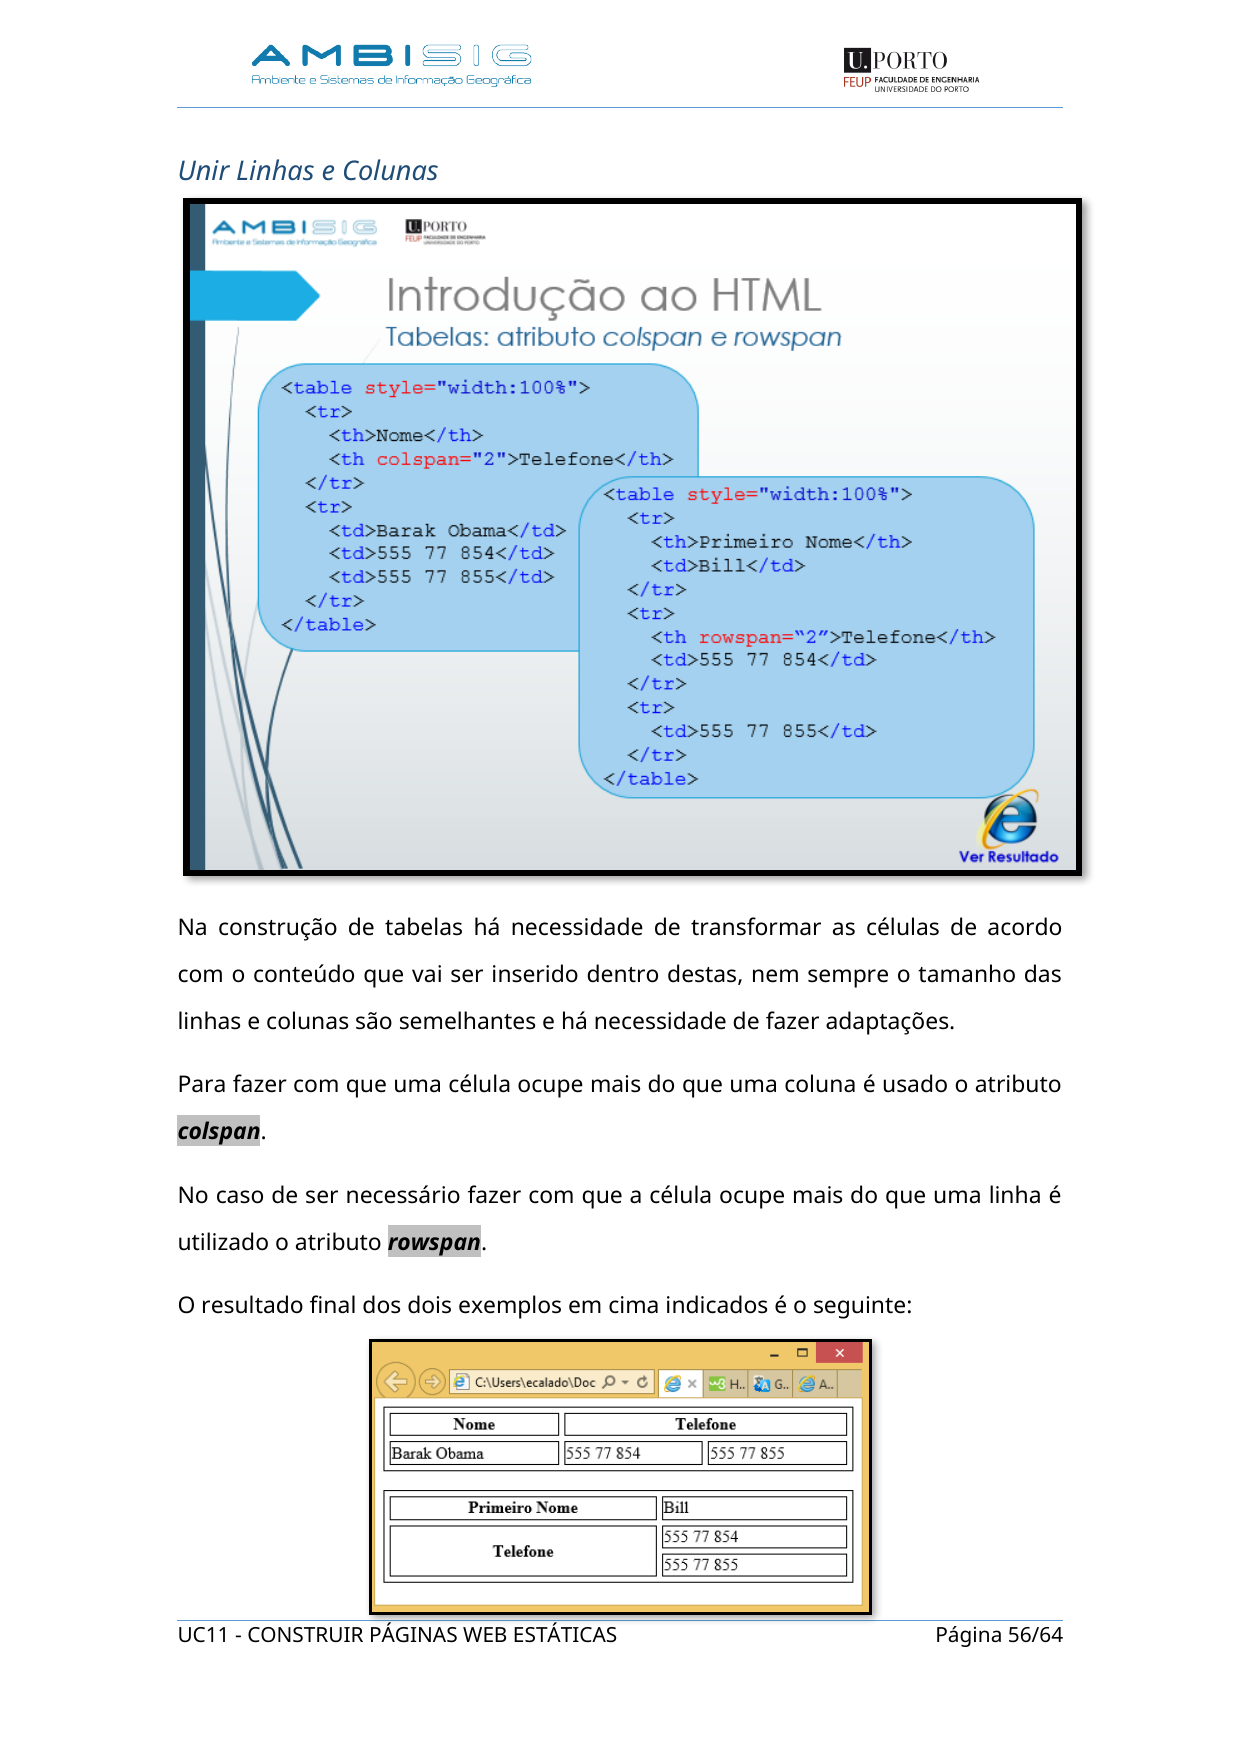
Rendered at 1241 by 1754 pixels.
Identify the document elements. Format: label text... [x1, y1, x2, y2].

picture [841, 45, 982, 94]
subtitle Unir Linhas e Colunas [177, 152, 1063, 189]
text No caso de ser necessário fazer com que a célula ocupe mais do que uma linha é utilizado o atributo rowspan. [177, 1178, 1063, 1257]
picture [246, 42, 538, 90]
text Para fazer com que uma célula ocupe mais do que uma coluna é usado o atributo colspan. [177, 1068, 1063, 1146]
text O resultado final dos dois exemplos em cima indicados é o seguinte: [177, 1289, 1063, 1320]
text Na construção de tabelas há necessidade de transformar as células de acordo com o conteúdo que vai ser inserido dentro destas, nem sempre o tamanho das linhas e colunas são semelhantes e há necessidade de fazer adaptações. [177, 911, 1063, 1036]
